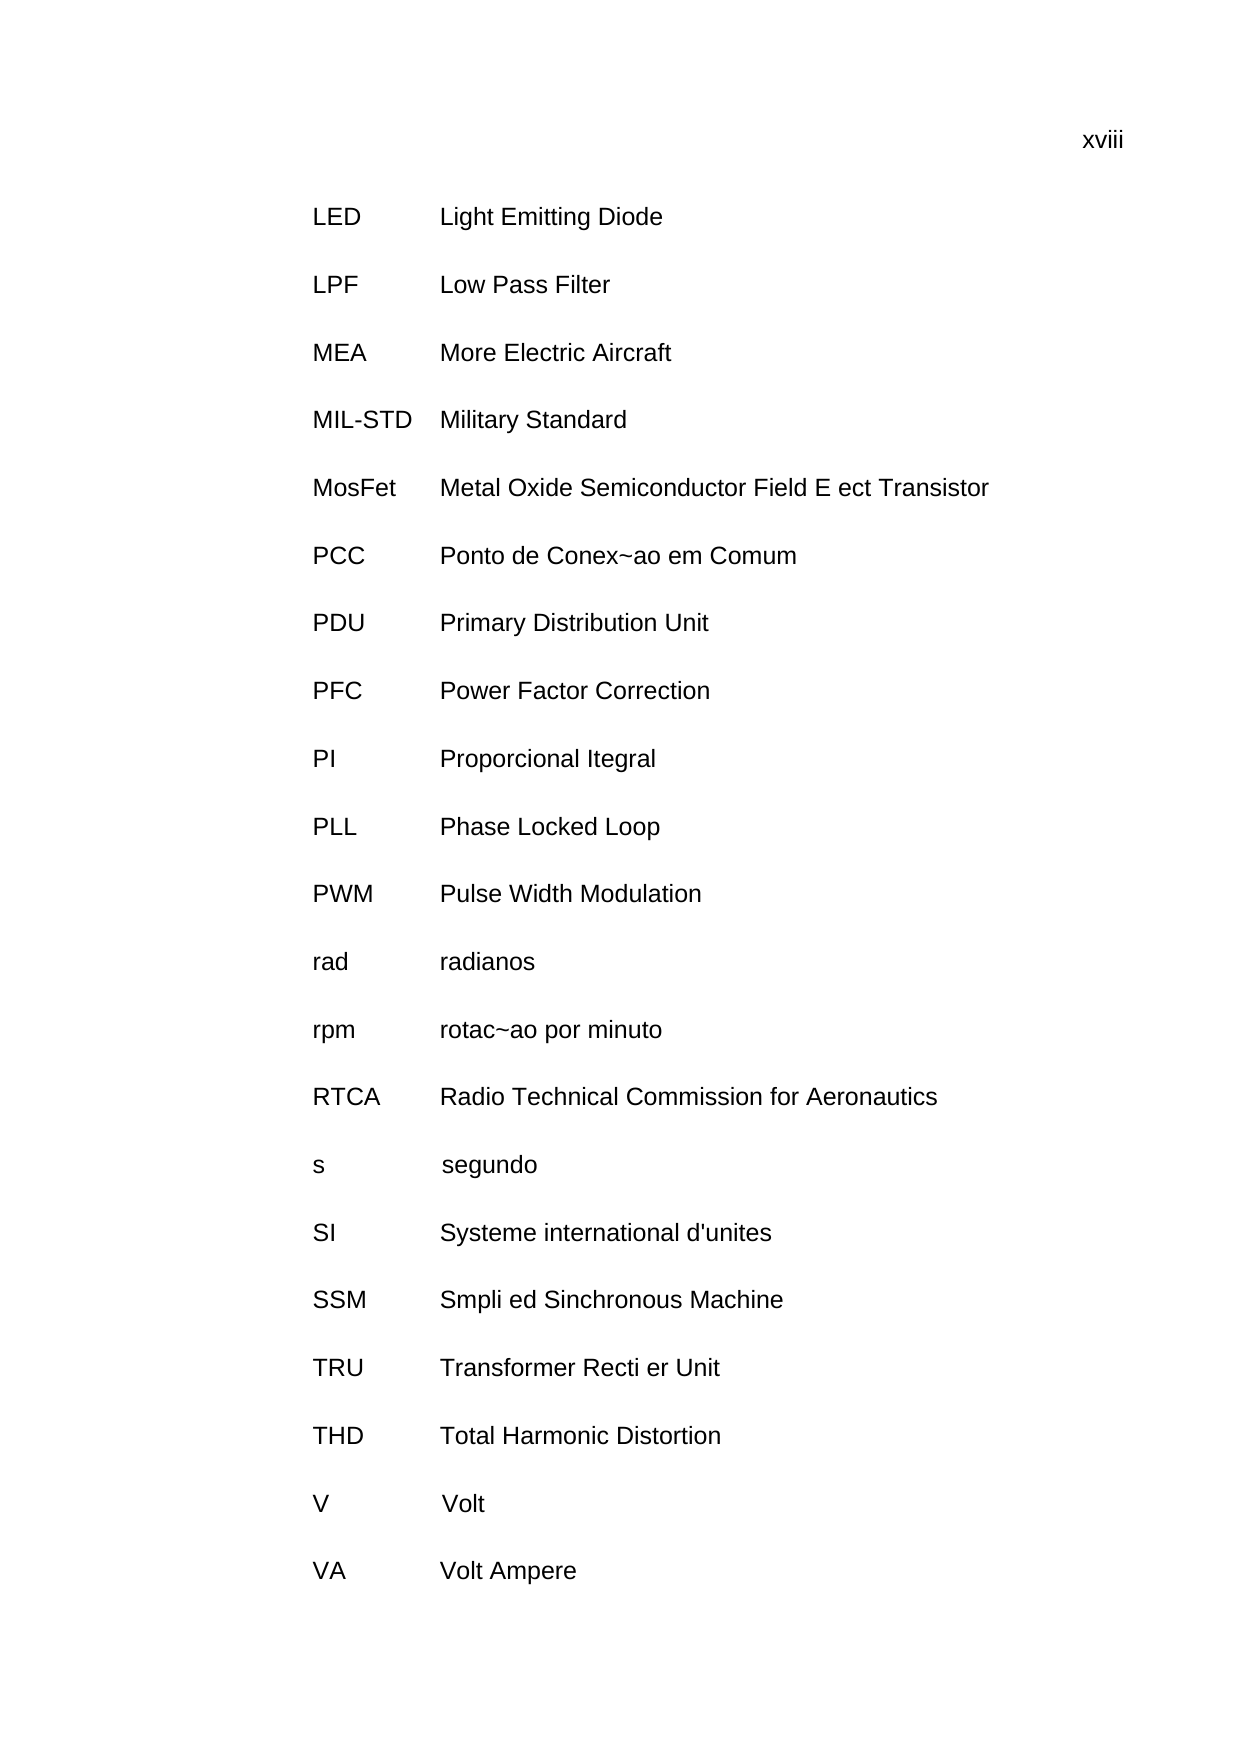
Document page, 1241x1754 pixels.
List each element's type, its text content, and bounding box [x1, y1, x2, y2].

text MEA More Electric Aircraft [312, 337, 1123, 366]
text LED Light Emitting Diode [312, 202, 1123, 231]
text PFC Power Factor Correction [312, 676, 1123, 705]
text PLL Phase Locked Loop [312, 811, 1123, 840]
text MIL-STD Military Standard [312, 405, 1123, 434]
text LPF Low Pass Filter [312, 270, 1123, 298]
list segundo [312, 1150, 1123, 1179]
text SI Systeme international d'unites [312, 1218, 1123, 1246]
text TRU Transformer Recti er Unit [312, 1353, 1123, 1382]
text VA Volt Ampere [312, 1556, 1123, 1585]
text rpm rotac~ao por minuto [312, 1014, 1123, 1043]
list Volt [312, 1488, 1123, 1517]
text RTCA Radio Technical Commission for Aeronautics [312, 1082, 1123, 1111]
text xviii [312, 125, 1123, 154]
text PDU Primary Distribution Unit [312, 608, 1123, 637]
text PCC Ponto de Conex~ao em Comum [312, 541, 1123, 569]
text MosFet Metal Oxide Semiconductor Field E ect Transistor [312, 473, 1123, 502]
text rad radianos [312, 947, 1123, 976]
text PWM Pulse Width Modulation [312, 879, 1123, 908]
text SSM Smpli ed Sinchronous Machine [312, 1285, 1123, 1314]
text PI Proporcional Itegral [312, 744, 1123, 772]
text THD Total Harmonic Distortion [312, 1421, 1123, 1449]
